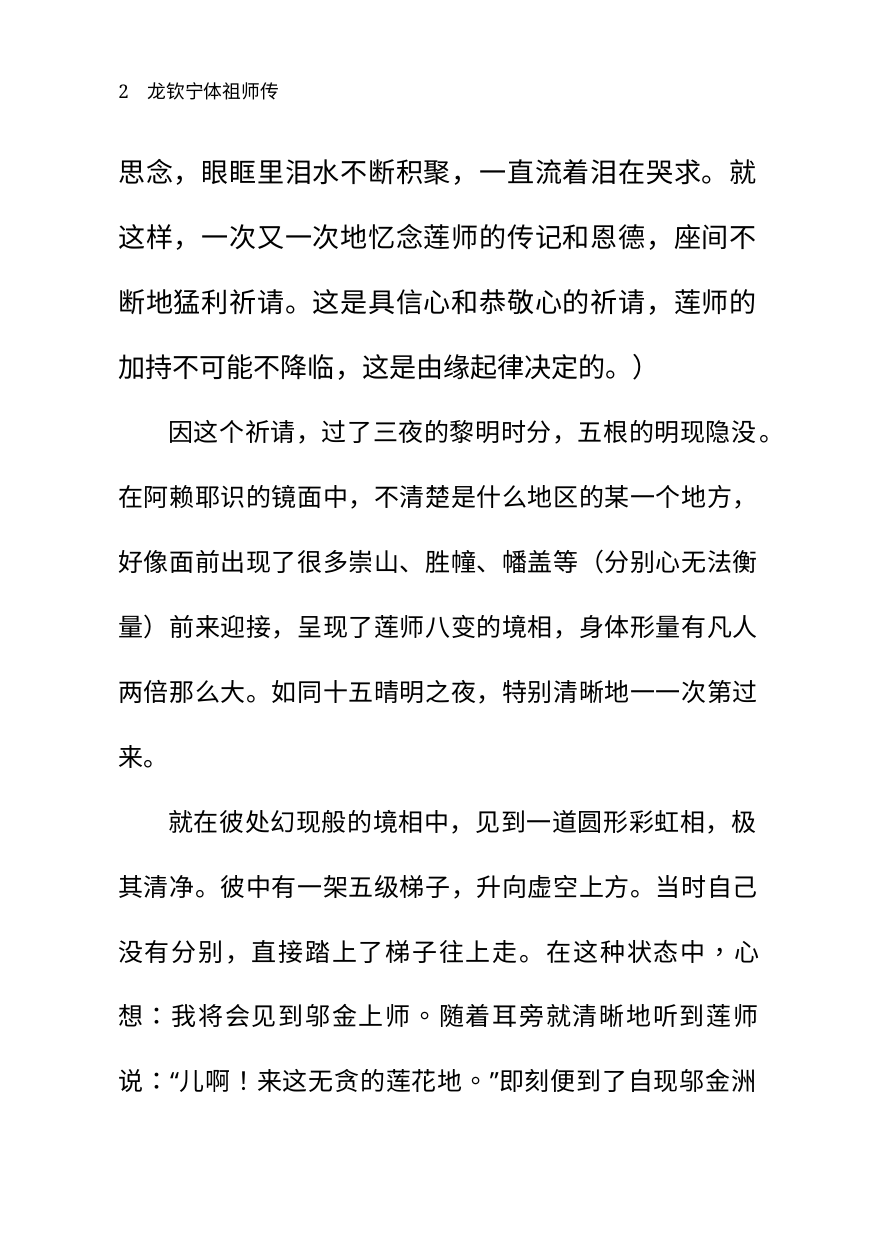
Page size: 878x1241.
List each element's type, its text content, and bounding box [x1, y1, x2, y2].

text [118, 788, 759, 1113]
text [118, 138, 759, 398]
text 因这个祈请，过了三夜的黎明时分，五根的明现隐没。在阿赖耶识的镜面中，不清楚是什么地区的某一个地方，好像面前出现了很多崇山、胜幢、幡盖等（分别心无法衡量）前来迎接，呈现了莲师八变的境相，身体形量有凡人两倍那么大。如同十五晴明之夜，特别清晰地一一次第过来。 [118, 398, 759, 788]
